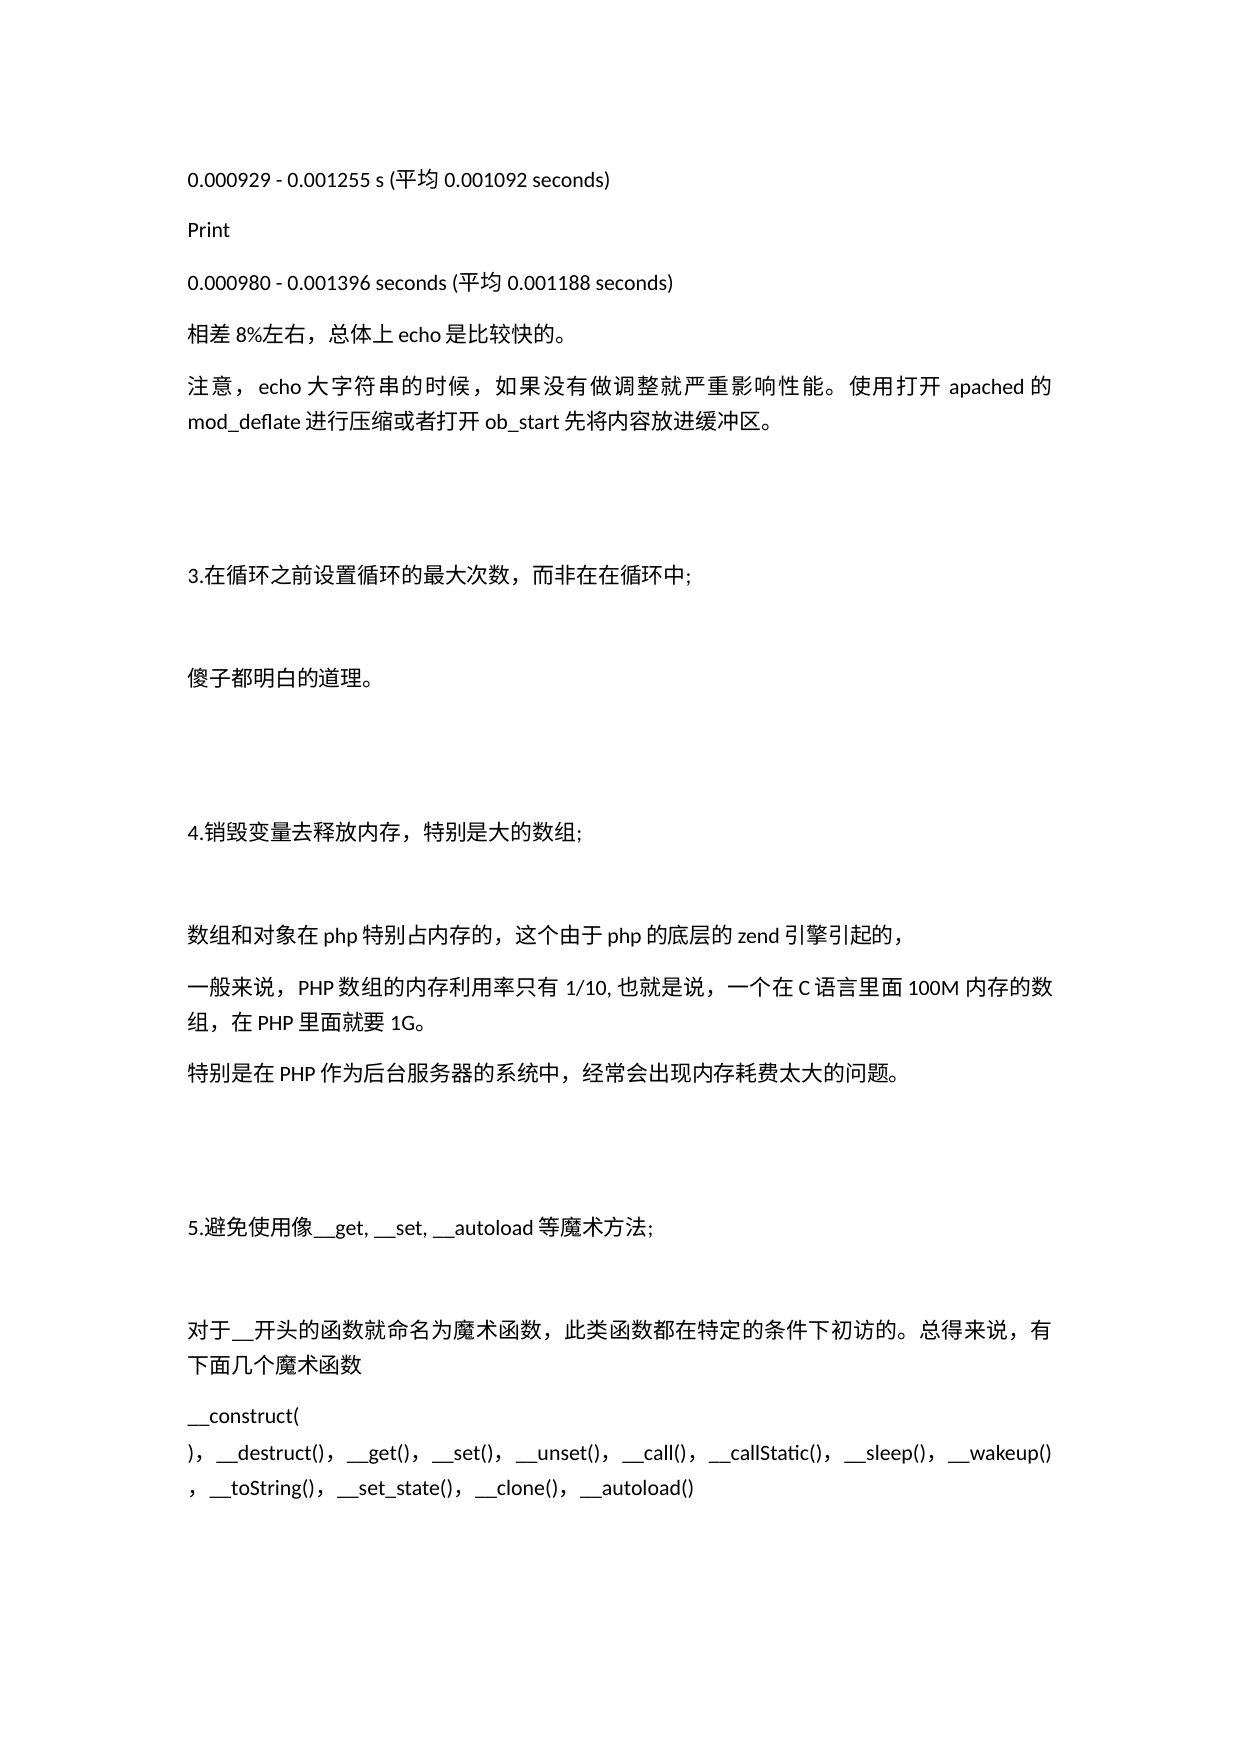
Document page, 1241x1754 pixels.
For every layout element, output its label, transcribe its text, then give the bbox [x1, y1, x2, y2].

text Print [187, 214, 1053, 246]
text 注意，echo大字符串的时候，如果没有做调整就严重影响性能。使用打开apached的mod_deflate进行压缩或者打开ob_start先将内容放进缓冲区。 [187, 368, 1053, 436]
text 4.销毁变量去释放内存，特别是大的数组; [187, 814, 1053, 847]
text __construct()，__destruct()，__get()，__set()，__unset()，__call()，__callStatic()，__sleep()，__wakeup()，__toString()，__set_state()，__clone()，__autoload() [187, 1399, 1053, 1502]
text 一般来说，PHP数组的内存利用率只有 1/10, 也就是说，一个在C语言里面100M 内存的数组，在PHP里面就要1G。 [187, 969, 1053, 1037]
text 相差8%左右，总体上echo是比较快的。 [187, 317, 1053, 349]
text 数组和对象在php特别占内存的，这个由于php的底层的zend引擎引起的， [187, 917, 1053, 950]
text 5.避免使用像__get, __set, __autoload等魔术方法; [187, 1210, 1053, 1242]
text 对于__开头的函数就命名为魔术函数，此类函数都在特定的条件下初访的。总得来说，有下面几个魔术函数 [187, 1313, 1053, 1380]
text 傻子都明白的道理。 [187, 660, 1053, 693]
text 特别是在PHP作为后台服务器的系统中，经常会出现内存耗费太大的问题。 [187, 1056, 1053, 1088]
text 0.000980 - 0.001396 seconds (平均 0.001188 seconds) [187, 265, 1053, 297]
text 0.000929 - 0.001255 s (平均 0.001092 seconds) [187, 162, 1053, 194]
text 3.在循环之前设置循环的最大次数，而非在在循环中; [187, 557, 1053, 590]
